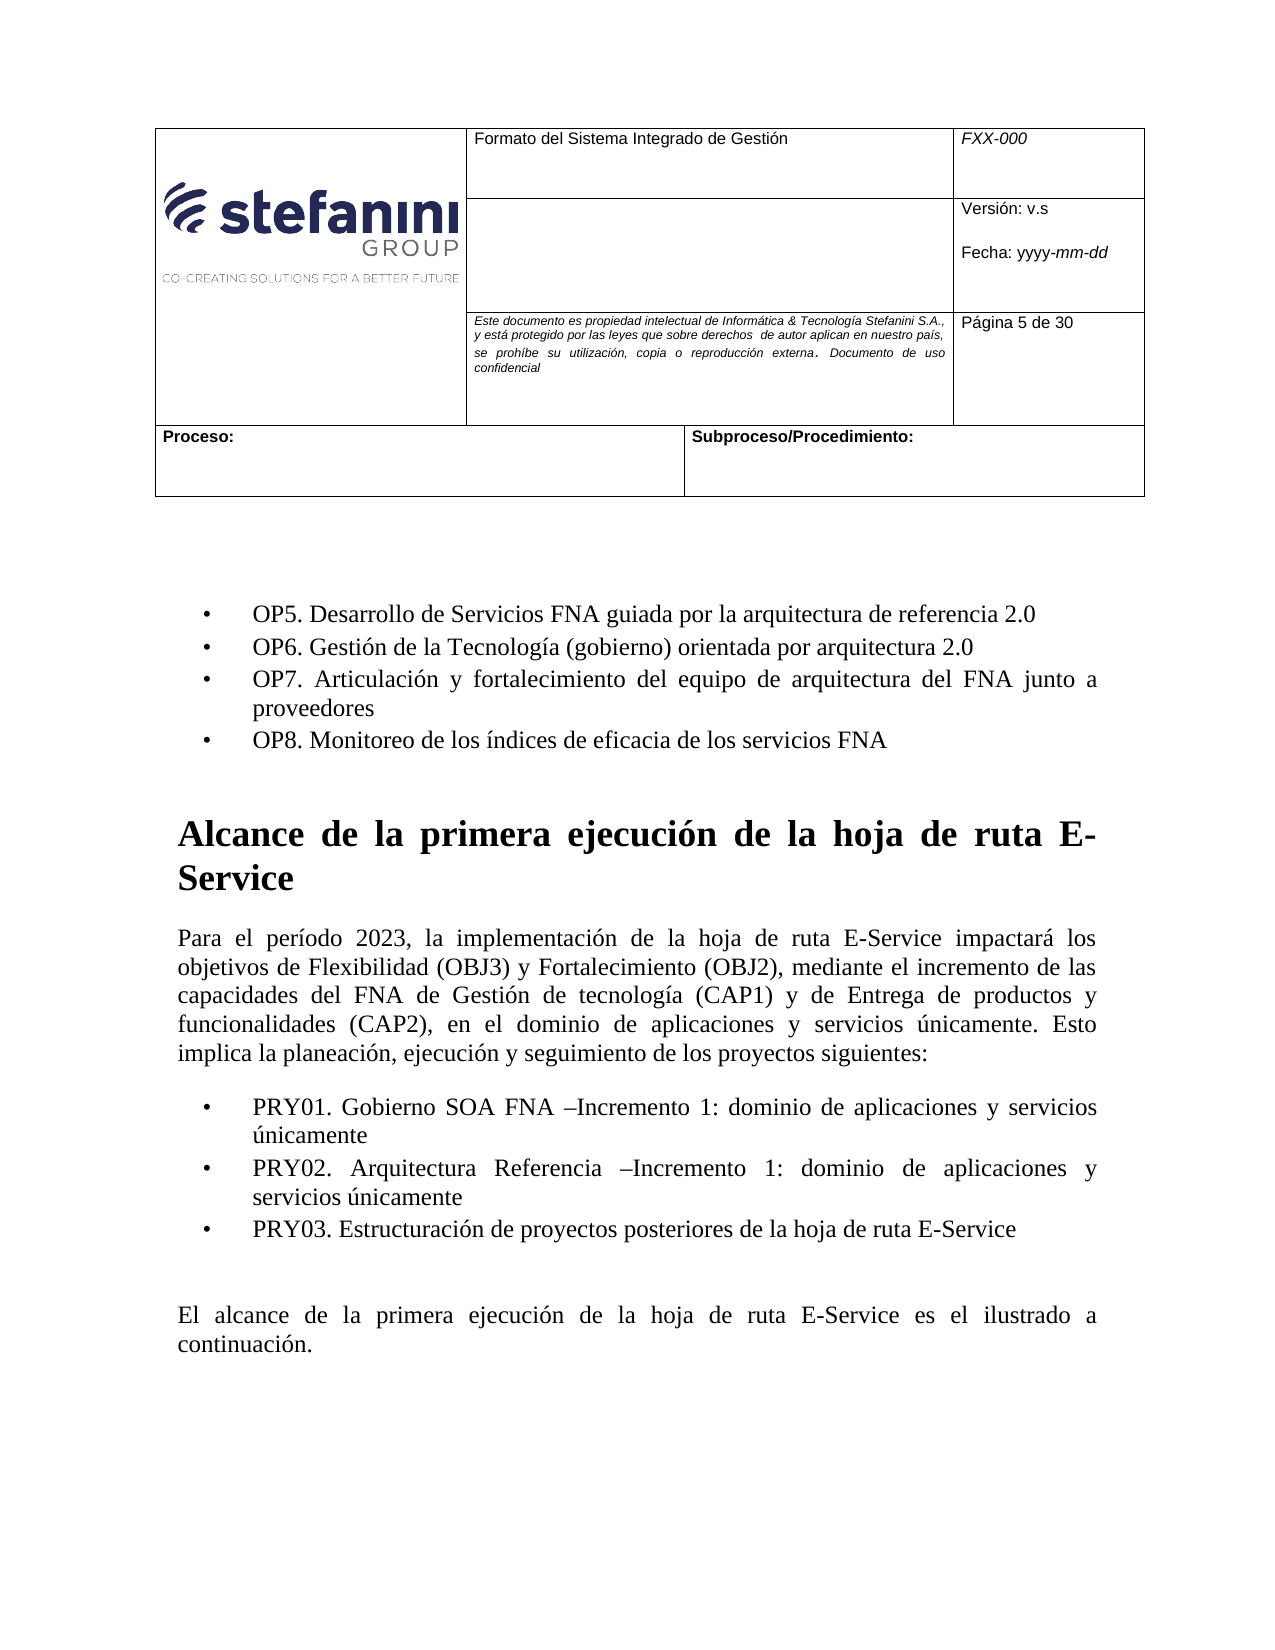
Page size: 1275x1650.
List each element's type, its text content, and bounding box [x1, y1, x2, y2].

list PRY03. Estructuración de proyectos posteriores de la hoja de ruta E-Service [202, 1214, 1098, 1243]
picture [162, 182, 460, 286]
text Para el período 2023, la implementación de la hoja de ruta E-Service impactará los objetivos de Flexibilidad (OBJ3) y Fortalecimiento (OBJ2), mediante el incremento de las capacidades del FNA de Gestión de tecnología (CAP1) y de Entrega de productos y funcionalidades (CAP2), en el dominio de aplicaciones y servicios únicamente. Esto implica la planeación, ejecución y seguimiento de los proyectos siguientes: [177, 923, 1098, 1067]
list OP6. Gestión de la Tecnología (gobierno) orientada por arquitectura 2.0 [202, 632, 1098, 661]
text El alcance de la primera ejecución de la hoja de ruta E-Service es el ilustrado a continuación. [177, 1301, 1098, 1358]
list PRY02. Arquitectura Referencia –Incremento 1: dominio de aplicaciones y servicios únicamente [202, 1153, 1098, 1211]
subtitle Alcance de la primera ejecución de la hoja de ruta E-Service [177, 812, 1098, 898]
list OP8. Monitoreo de los índices de eficacia de los servicios FNA [202, 726, 1098, 754]
list PRY01. Gobierno SOA FNA –Incremento 1: dominio de aplicaciones y servicios únicamente [202, 1092, 1098, 1149]
list OP7. Articulación y fortalecimiento del equipo de arquitectura del FNA junto a proveedores [202, 664, 1098, 722]
list OP5. Desarrollo de Servicios FNA guiada por la arquitectura de referencia 2.0 [202, 599, 1098, 628]
